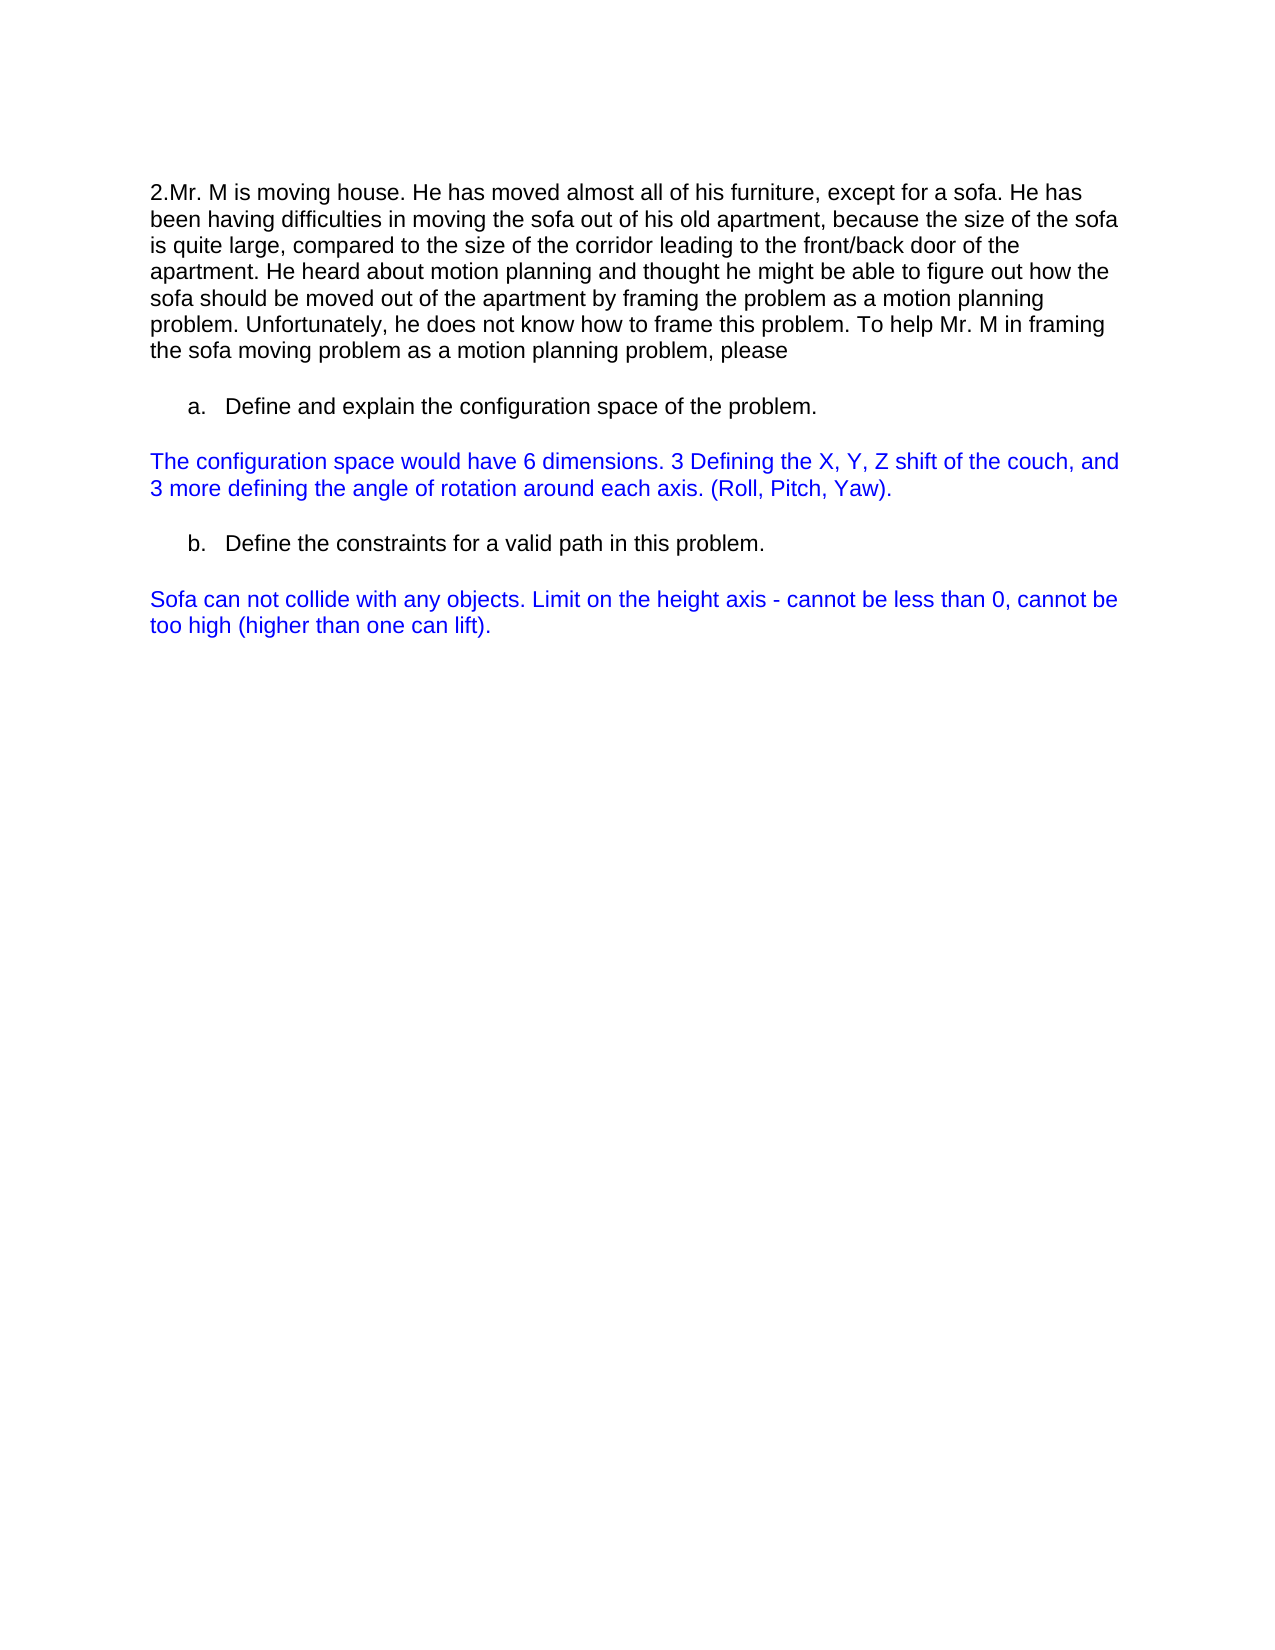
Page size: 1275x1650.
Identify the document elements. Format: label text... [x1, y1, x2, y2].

text 2.Mr. M is moving house. He has moved almost all of his furniture, except for a sofa. He has been having difficulties in moving the sofa out of his old apartment, because the size of the sofa is quite large, compared to the size of the corridor leading to the front/back door of the apartment. He heard about motion planning and thought he might be able to figure out how the sofa should be moved out of the apartment by framing the problem as a motion planning problem. Unfortunately, he does not know how to frame this problem. To help Mr. M in framing the sofa moving problem as a motion planning problem, please [150, 179, 1125, 364]
text Sofa can not collide with any objects. Limit on the height axis - cannot be less than 0, cannot be too high (higher than one can lift). [150, 586, 1125, 638]
list Define and explain the configuration space of the problem. [187, 393, 1125, 419]
text The configuration space would have 6 dimensions. 3 Defining the X, Y, Z shift of the couch, and 3 more defining the angle of rotation around each axis. (Roll, Pitch, Yaw). [150, 448, 1125, 501]
list Define the constraints for a valid path in this problem. [187, 530, 1125, 557]
